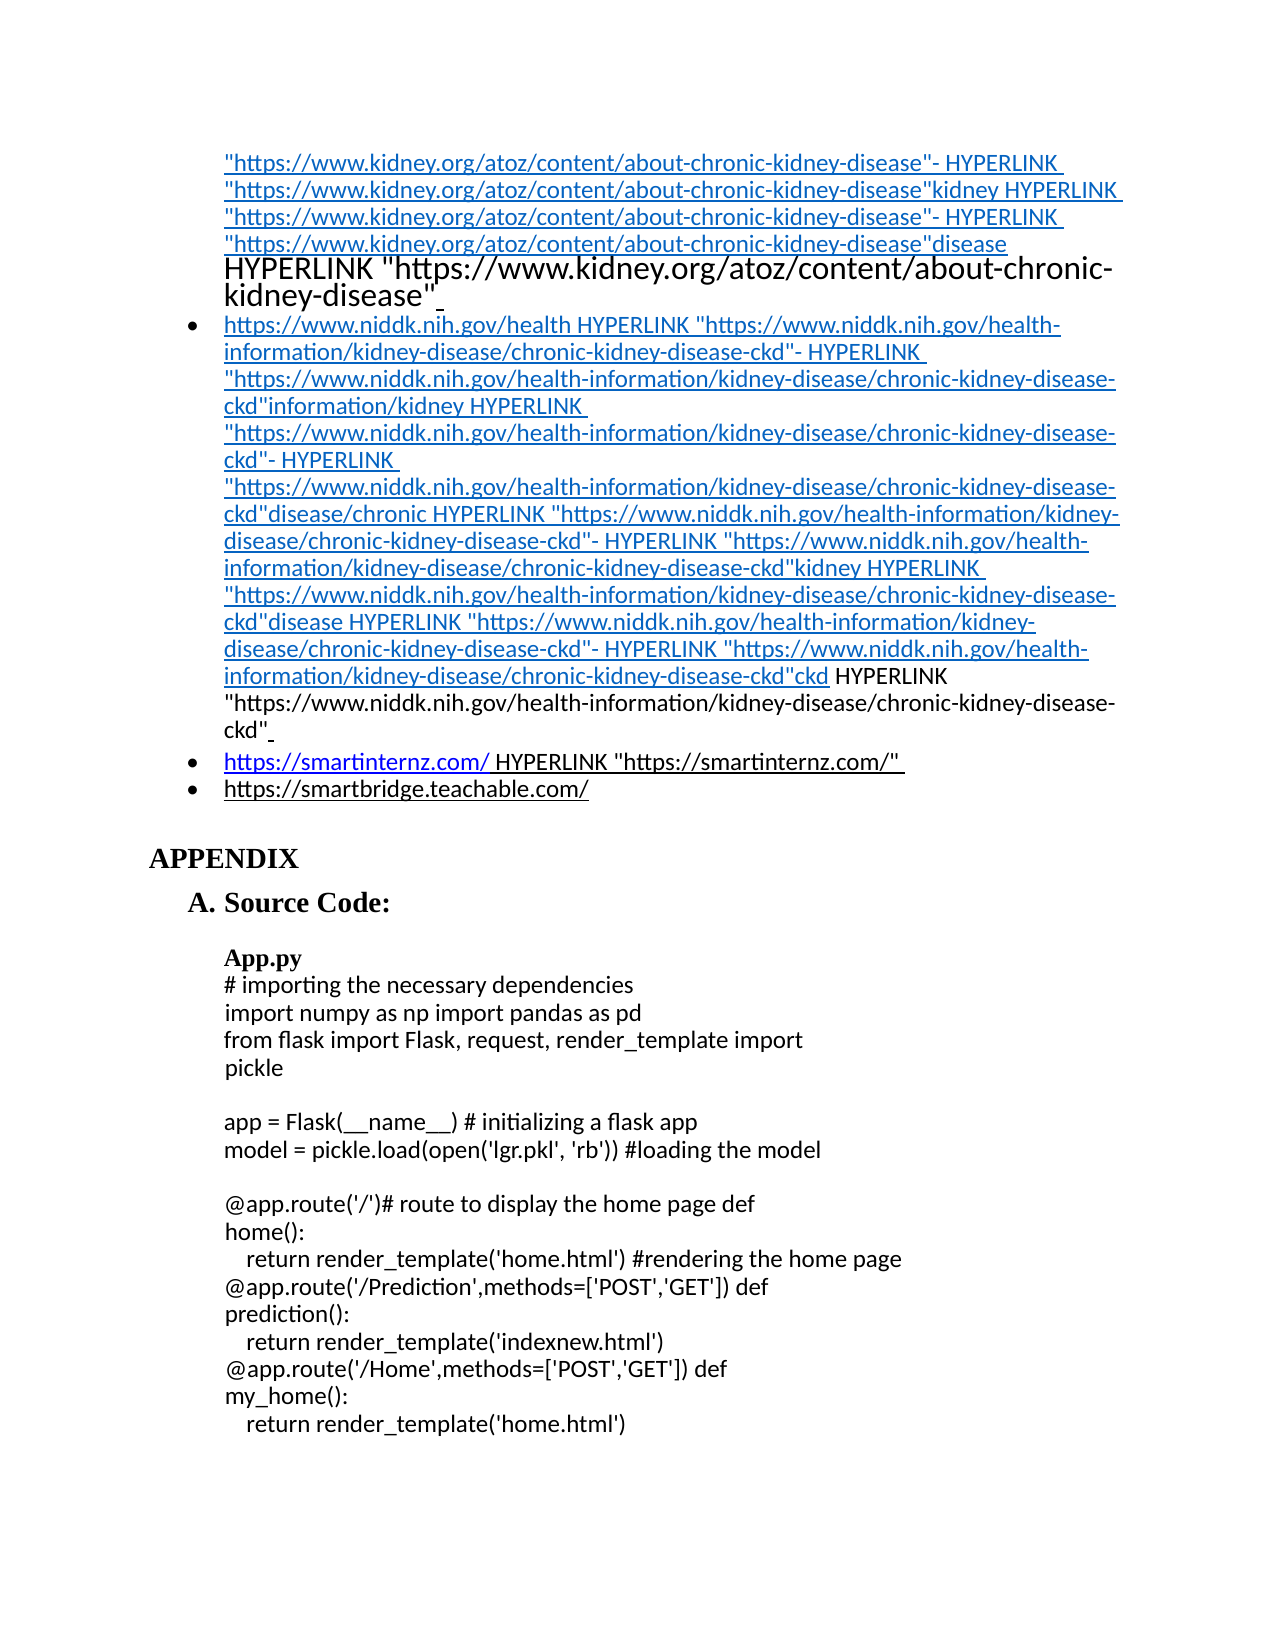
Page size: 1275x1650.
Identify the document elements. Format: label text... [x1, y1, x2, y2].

list https://www.niddk.nih.gov/health HYPERLINK "https://www.niddk.nih.gov/health-information/kidney-disease/chronic-kidney-disease-ckd"- HYPERLINK "https://www.niddk.nih.gov/health-information/kidney-disease/chronic-kidney-disease-ckd"information/kidney HYPERLINK "https://www.niddk.nih.gov/health-information/kidney-disease/chronic-kidney-disease-ckd"- HYPERLINK "https://www.niddk.nih.gov/health-information/kidney-disease/chronic-kidney-disease-ckd"disease/chronic HYPERLINK "https://www.niddk.nih.gov/health-information/kidney-disease/chronic-kidney-disease-ckd"- HYPERLINK "https://www.niddk.nih.gov/health-information/kidney-disease/chronic-kidney-disease-ckd"kidney HYPERLINK "https://www.niddk.nih.gov/health-information/kidney-disease/chronic-kidney-disease-ckd"disease HYPERLINK "https://www.niddk.nih.gov/health-information/kidney-disease/chronic-kidney-disease-ckd"- HYPERLINK "https://www.niddk.nih.gov/health-information/kidney-disease/chronic-kidney-disease-ckd"ckd HYPERLINK "https://www.niddk.nih.gov/health-information/kidney-disease/chronic-kidney-disease-ckd" [186, 312, 1125, 744]
text model = pickle.load(open('lgr.pkl', 'rb')) #loading the model [223, 1136, 1118, 1164]
text return render_template('home.html') [223, 1411, 1118, 1438]
text app = Flask(__name__) # initializing a flask app [223, 1109, 1118, 1136]
text return render_template('home.html') #rendering the home page [223, 1246, 1118, 1273]
list https://smartinternz.com/ HYPERLINK "https://smartinternz.com/" [186, 749, 1125, 776]
text App.py [223, 945, 1125, 972]
text A. Source Code: [187, 891, 1125, 918]
text from flask import Flask, request, render_template import pickle [223, 1027, 834, 1081]
text # importing the necessary dependencies import numpy as np import pandas as pd [223, 972, 663, 1027]
text return render_template('indexnew.html') @app.route('/Home',methods=['POST','GET']) def my_home(): [223, 1328, 756, 1410]
list https://smartbridge.teachable.com/ [186, 776, 1125, 803]
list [186, 150, 1125, 312]
text @app.route('/Prediction',methods=['POST','GET']) def prediction(): [223, 1273, 799, 1328]
text @app.route('/')# route to display the home page def home(): [223, 1191, 786, 1246]
text APPENDIX [148, 847, 1125, 874]
